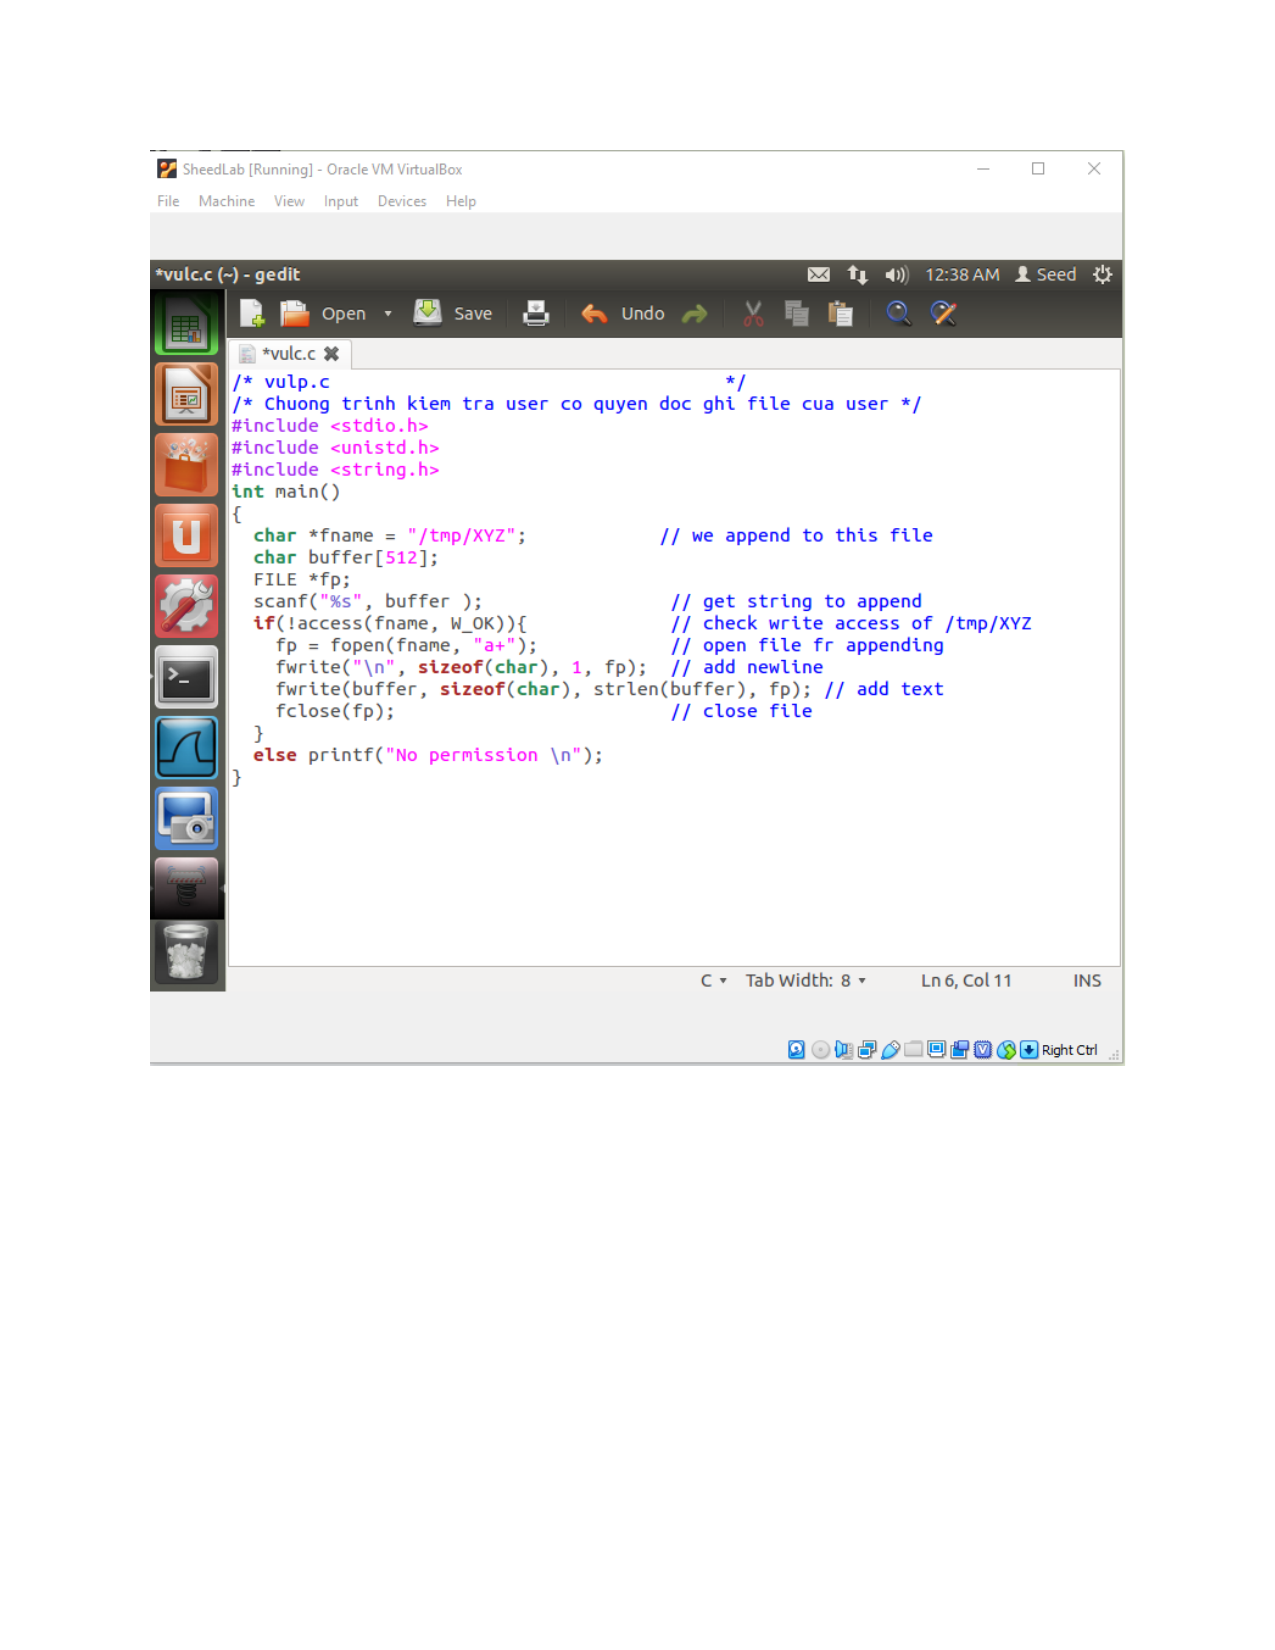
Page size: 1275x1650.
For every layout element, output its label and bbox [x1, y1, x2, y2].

picture [150, 150, 1125, 1066]
